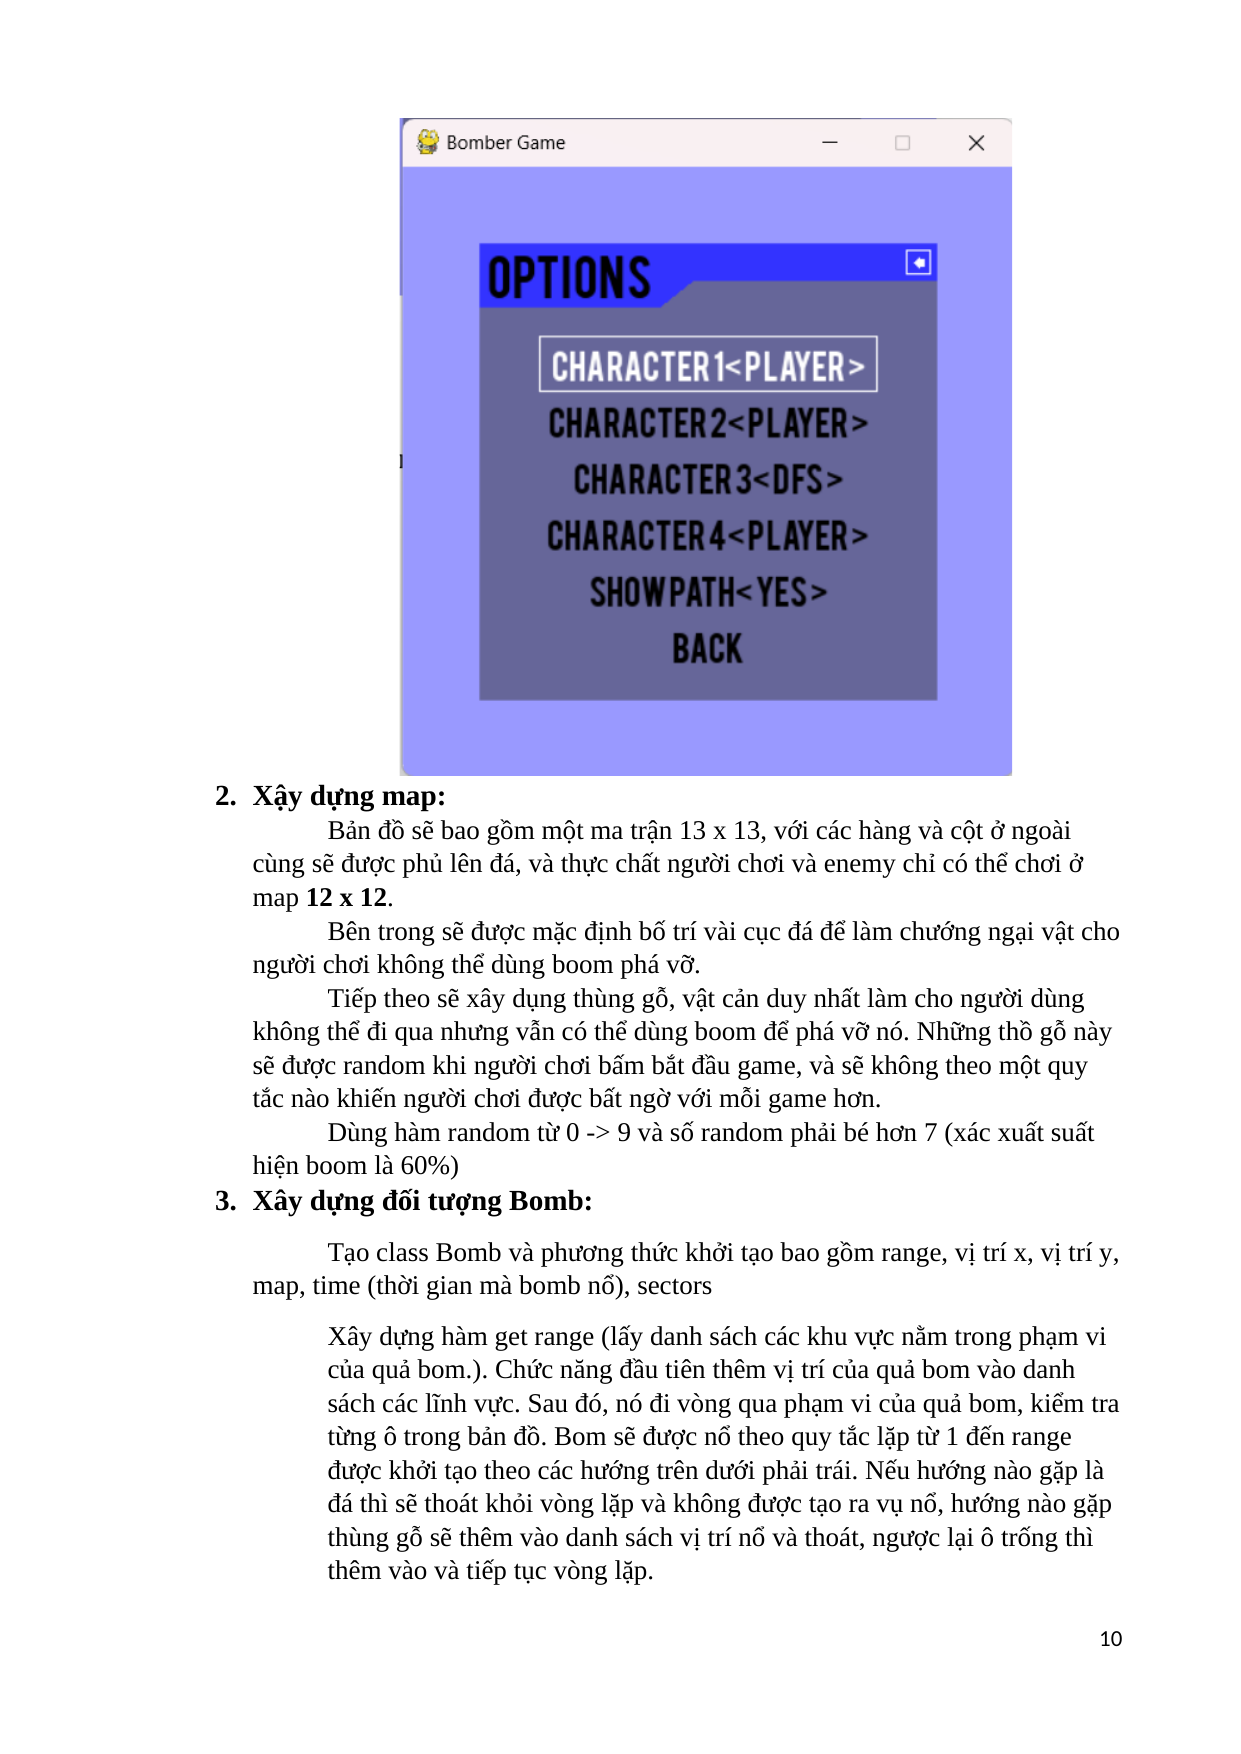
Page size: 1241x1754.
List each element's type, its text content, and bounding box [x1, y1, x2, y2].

list Bản đồ sẽ bao gồm một ma trận 13 x 13, với các hàng và cột ở ngoài cùng sẽ được phủ lên đá, và thực chất người chơi và enemy chỉ có thể chơi ở map 12 x 12. [252, 814, 1122, 912]
list Xậy dựng map: [215, 778, 1122, 811]
text Xây dựng hàm get range (lấy danh sách các khu vực nằm trong phạm vi của quả bom.). Chức năng đầu tiên thêm vị trí của quả bom vào danh sách các lĩnh vực. Sau đó, nó đi vòng qua phạm vi của quả bom, kiểm tra từng ô trong bản đồ. Bom sẽ được nổ theo quy tắc lặp từ 1 đến range được khởi tạo theo các hướng trên dưới phải trái. Nếu hướng nào gặp là đá thì sẽ thoát khỏi vòng lặp và không được tạo ra vụ nổ, hướng nào gặp thùng gỗ sẽ thêm vào danh sách vị trí nổ và thoát, ngược lại ô trống thì thêm vào và tiếp tục vòng lặp. [327, 1319, 1122, 1586]
text Tạo class Bomb và phương thức khởi tạo bao gồm range, vị trí x, vị trí y, map, time (thời gian mà bomb nổ), sectors [252, 1236, 1122, 1301]
picture [399, 118, 1013, 776]
list Bên trong sẽ được mặc định bố trí vài cục đá để làm chướng ngại vật cho người chơi không thể dùng boom phá vỡ. [252, 915, 1122, 979]
list Tiếp theo sẽ xây dụng thùng gỗ, vật cản duy nhất làm cho người dùng không thể đi qua nhưng vẫn có thể dùng boom để phá vỡ nó. Những thồ gỗ này sẽ được random khi người chơi bấm bắt đầu game, và sẽ không theo một quy tắc nào khiến người chơi được bất ngờ với mỗi game hơn. [252, 982, 1122, 1113]
list Xây dựng đối tượng Bomb: [215, 1183, 1122, 1217]
list Dùng hàm random từ 0 -> 9 và số random phải bé hơn 7 (xác xuất suất hiện boom là 60%) [252, 1116, 1122, 1181]
